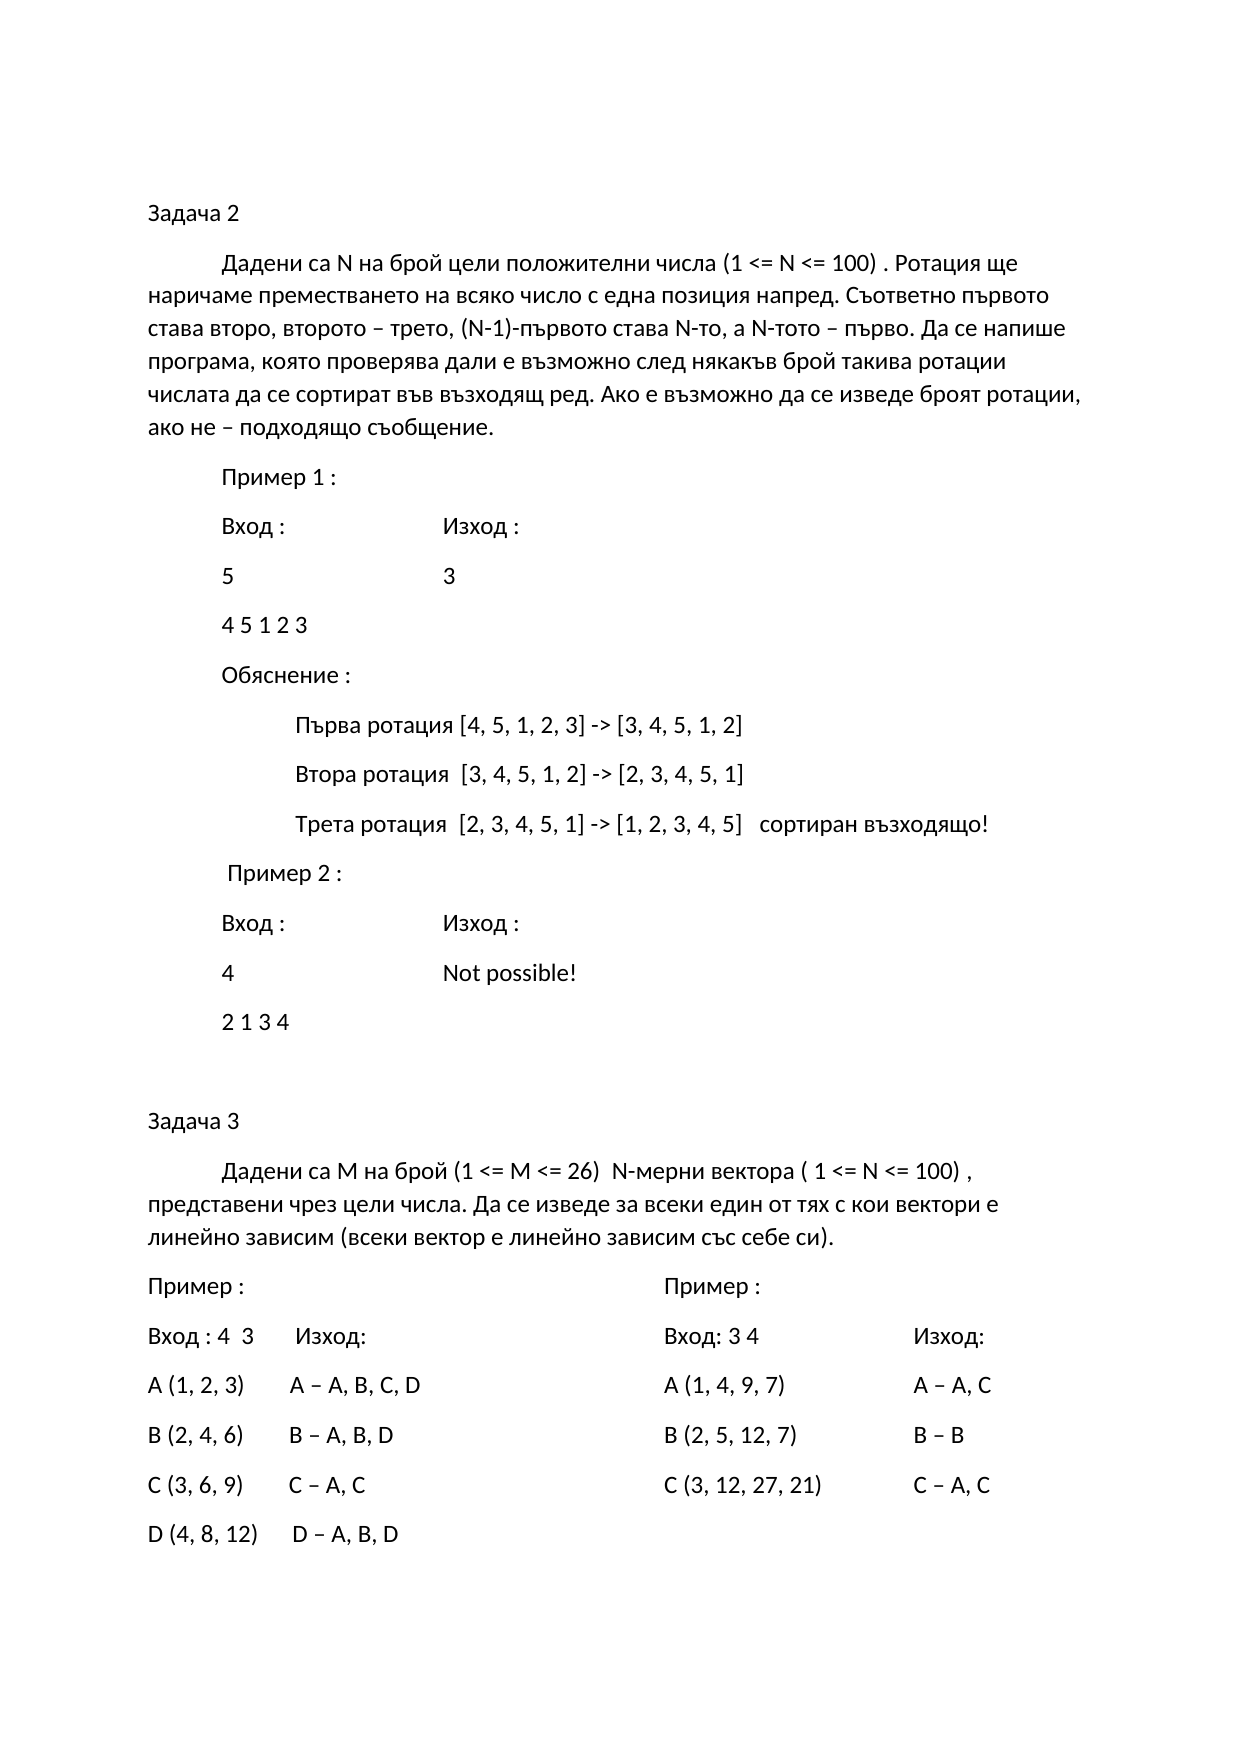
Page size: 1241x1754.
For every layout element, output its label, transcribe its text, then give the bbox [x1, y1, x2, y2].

text Първа ротация [4, 5, 1, 2, 3] -> [3, 4, 5, 1, 2] [221, 709, 1093, 739]
text Вход : Изход : [148, 907, 1093, 938]
text Задача 2 [148, 197, 1093, 228]
text B (2, 4, 6) B – A, B, D B (2, 5, 12, 7) B – B [148, 1419, 1093, 1450]
text 2 1 3 4 [148, 1006, 1093, 1037]
text Пример : Пример : [148, 1271, 1093, 1301]
text Обяснение : [148, 659, 1093, 690]
text 5 3 [148, 560, 1093, 591]
text Задача 3 [148, 1106, 1093, 1136]
text 4 Not possible! [221, 957, 1093, 987]
text Пример 1 : [148, 461, 1093, 491]
text Трета ротация [2, 3, 4, 5, 1] -> [1, 2, 3, 4, 5] сортиран възходящо! [148, 808, 1093, 838]
text Вход : Изход : [148, 511, 1093, 541]
text Пример 2 : [148, 858, 1093, 888]
text Вход : 4 3 Изход: Вход: 3 4 Изход: [148, 1320, 1093, 1351]
text Втора ротация [3, 4, 5, 1, 2] -> [2, 3, 4, 5, 1] [148, 758, 1093, 789]
text A (1, 2, 3) A – A, B, C, D A (1, 4, 9, 7) A – A, C [148, 1370, 1093, 1400]
text 4 5 1 2 3 [148, 610, 1093, 640]
text D (4, 8, 12) D – A, B, D [148, 1518, 1093, 1549]
text Дадени са M на брой (1 <= M <= 26) N-мерни вектора ( 1 <= N <= 100) , представени чрез цели числа. Да се изведе за всеки един от тях с кои вектори е линейно зависим (всеки вектор е линейно зависим със себе си). [148, 1155, 1093, 1251]
text C (3, 6, 9) C – A, C C (3, 12, 27, 21) C – A, C [148, 1469, 1093, 1499]
text Дадени са N на брой цели положителни числа (1 <= N <= 100) . Ротация ще наричаме преместването на всяко число с една позиция напред. Съответно първото става второ, второто – трето, (N-1)-първото става N-то, а N-тото – първо. Да се напише програма, която проверява дали е възможно след някакъв брой такива ротации числата да се сортират във възходящ ред. Ако е възможно да се изведе броят ротации, ако не – подходящо съобщение. [148, 247, 1093, 442]
